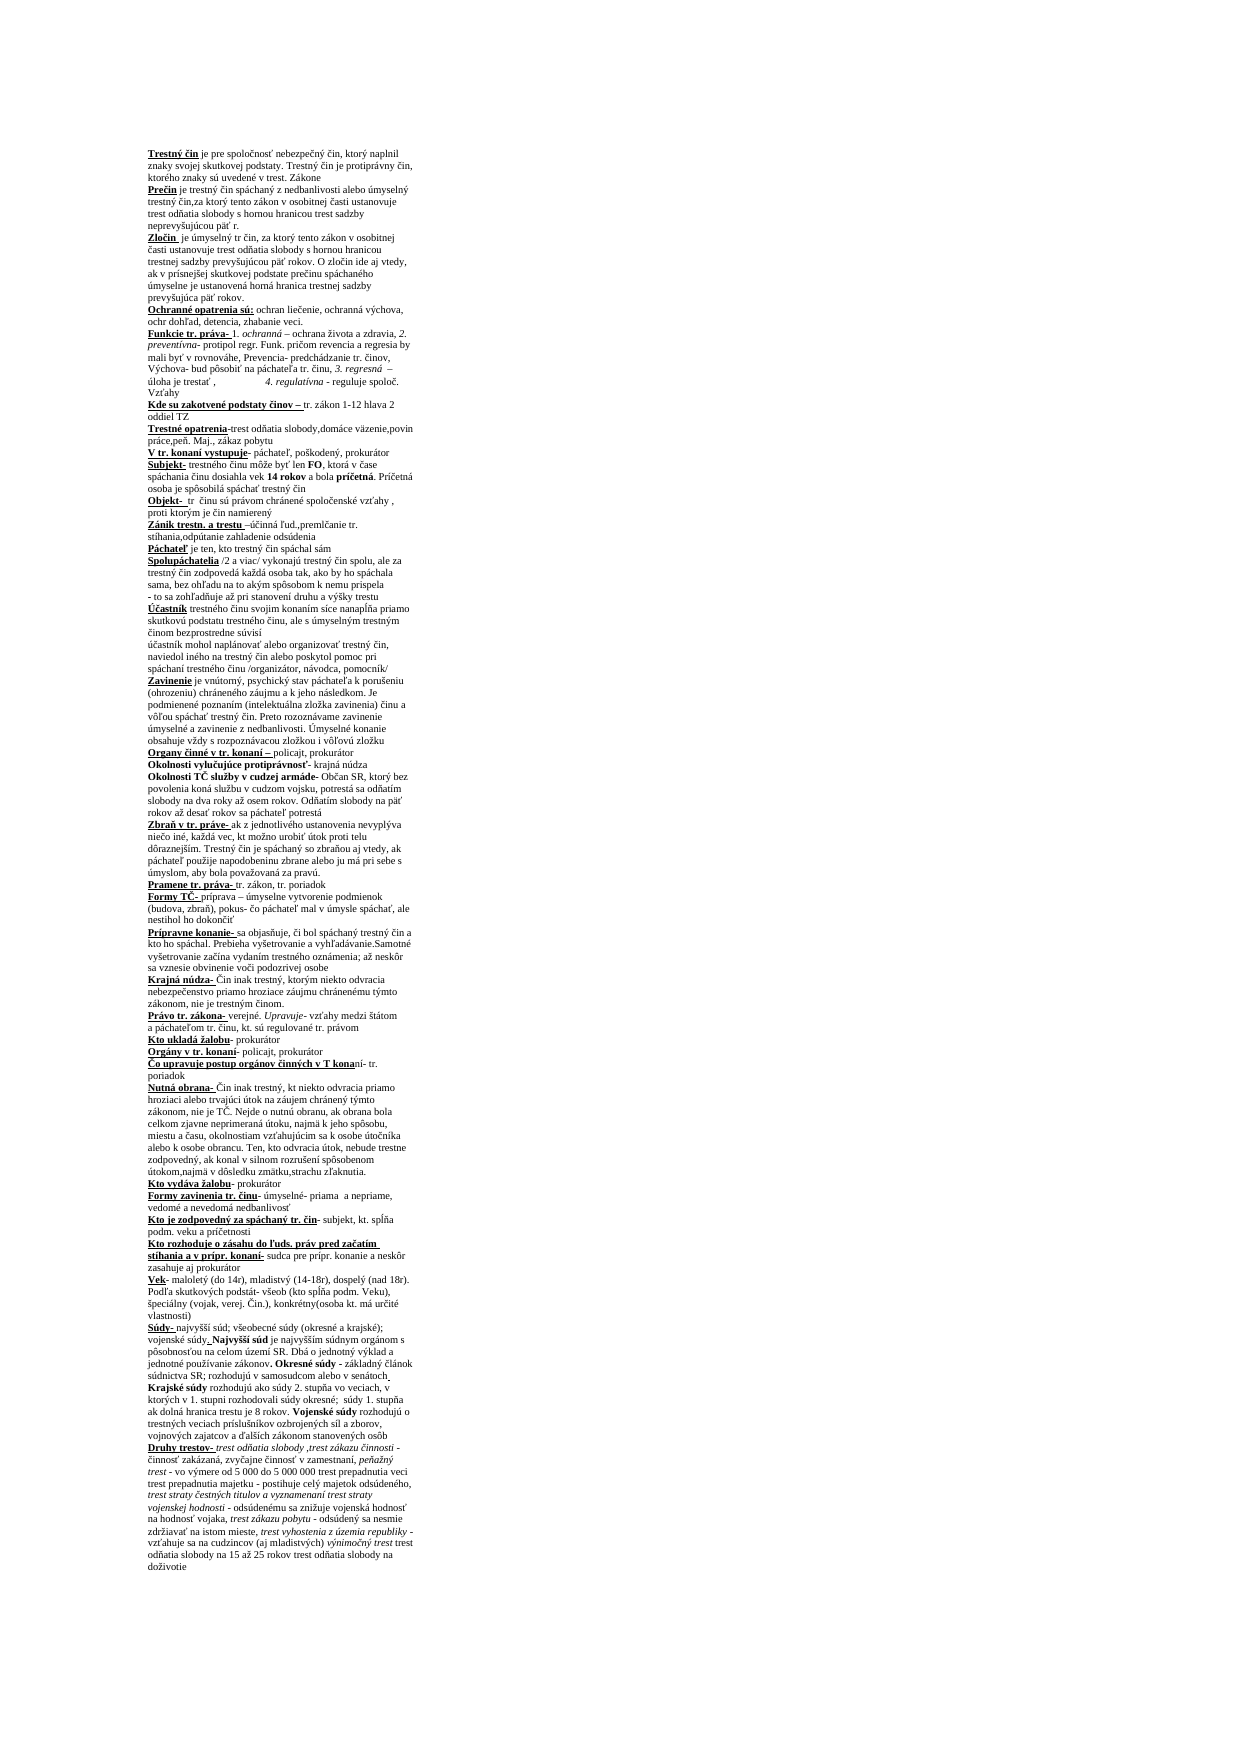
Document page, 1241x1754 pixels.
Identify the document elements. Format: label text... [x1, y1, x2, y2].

text Ochranné opatrenia sú: ochran liečenie, ochranná výchova, ochr dohľad, detencia, zhabanie veci. [148, 303, 413, 327]
text Funkcie tr. práva- 1. ochranná – ochrana života a zdravia, 2. preventívna- protipol regr. Funk. pričom revencia a regresia by mali byť v rovnováhe, Prevencia- predchádzanie tr. činov, Výchova- bud pôsobiť na páchateľa tr. činu, 3. regresná – úloha je trestať , 4. regulatívna - reguluje spoloč. Vzťahy [148, 327, 413, 399]
text Krajná núdza- Čin inak trestný, ktorým niekto odvracia nebezpečenstvo priamo hroziace záujmu chránenému týmto zákonom, nie je trestným činom. [148, 974, 413, 1010]
text Účastník trestného činu svojim konaním síce nanapĺňa priamo skutkovú podstatu trestného činu, ale s úmyselným trestným činom bezprostredne súvisí [148, 603, 413, 639]
text Subjekt- trestného činu môže byť len FO, ktorá v čase spáchania činu dosiahla vek 14 rokov a bola príčetná. Príčetná osoba je spôsobilá spáchať trestný čin [148, 459, 413, 495]
text Formy zavinenia tr. činu- úmyselné- priama a nepriame, vedomé a nevedomá nedbanlivosť [148, 1190, 413, 1214]
text Kto rozhoduje o zásahu do ľuds. práv pred začatím stíhania a v prípr. konaní- sudca pre prípr. konanie a neskôr zasahuje aj prokurátor [148, 1238, 413, 1274]
text Kto je zodpovedný za spáchaný tr. čin- subjekt, kt. spĺňa podm. veku a príčetnosti [148, 1214, 413, 1238]
text Zánik trestn. a trestu –účinná ľud.,premlčanie tr. stíhania,odpútanie zahladenie odsúdenia [148, 519, 413, 543]
text Zločin je úmyselný tr čin, za ktorý tento zákon v osobitnej časti ustanovuje trest odňatia slobody s hornou hranicou trestnej sadzby prevyšujúcou päť rokov. O zločin ide aj vtedy, ak v prísnejšej skutkovej podstate prečinu spáchaného úmyselne je ustanovená horná hranica trestnej sadzby prevyšujúca päť rokov. [148, 231, 413, 303]
text Trestné opatrenia-trest odňatia slobody,domáce väzenie,povin práce,peň. Maj., zákaz pobytu [148, 423, 413, 447]
text Okolnosti vylučujúce protiprávnosť- krajná núdza [148, 758, 413, 771]
text Kde su zakotvené podstaty činov – tr. zákon 1-12 hlava 2 oddiel TZ [148, 399, 413, 423]
text Vek- maloletý (do 14r), mladistvý (14-18r), dospelý (nad 18r). Podľa skutkových podstát- všeob (kto spĺňa podm. Veku), špeciálny (vojak, verej. Čin.), konkrétny(osoba kt. má určité vlastnosti) [148, 1274, 413, 1322]
text Objekt- tr činu sú právom chránené spoločenské vzťahy , proti ktorým je čin namierený [148, 495, 413, 519]
text Čo upravuje postup orgánov činných v T konaní- tr. poriadok [148, 1058, 413, 1082]
text Prečin je trestný čin spáchaný z nedbanlivosti alebo úmyselný trestný čin,za ktorý tento zákon v osobitnej časti ustanovuje trest odňatia slobody s hornou hranicou trest sadzby neprevyšujúcou päť r. [148, 183, 413, 231]
text Formy TČ- príprava – úmyselne vytvorenie podmienok (budova, zbraň), pokus- čo páchateľ mal v úmysle spáchať, ale nestihol ho dokončiť [148, 890, 413, 926]
